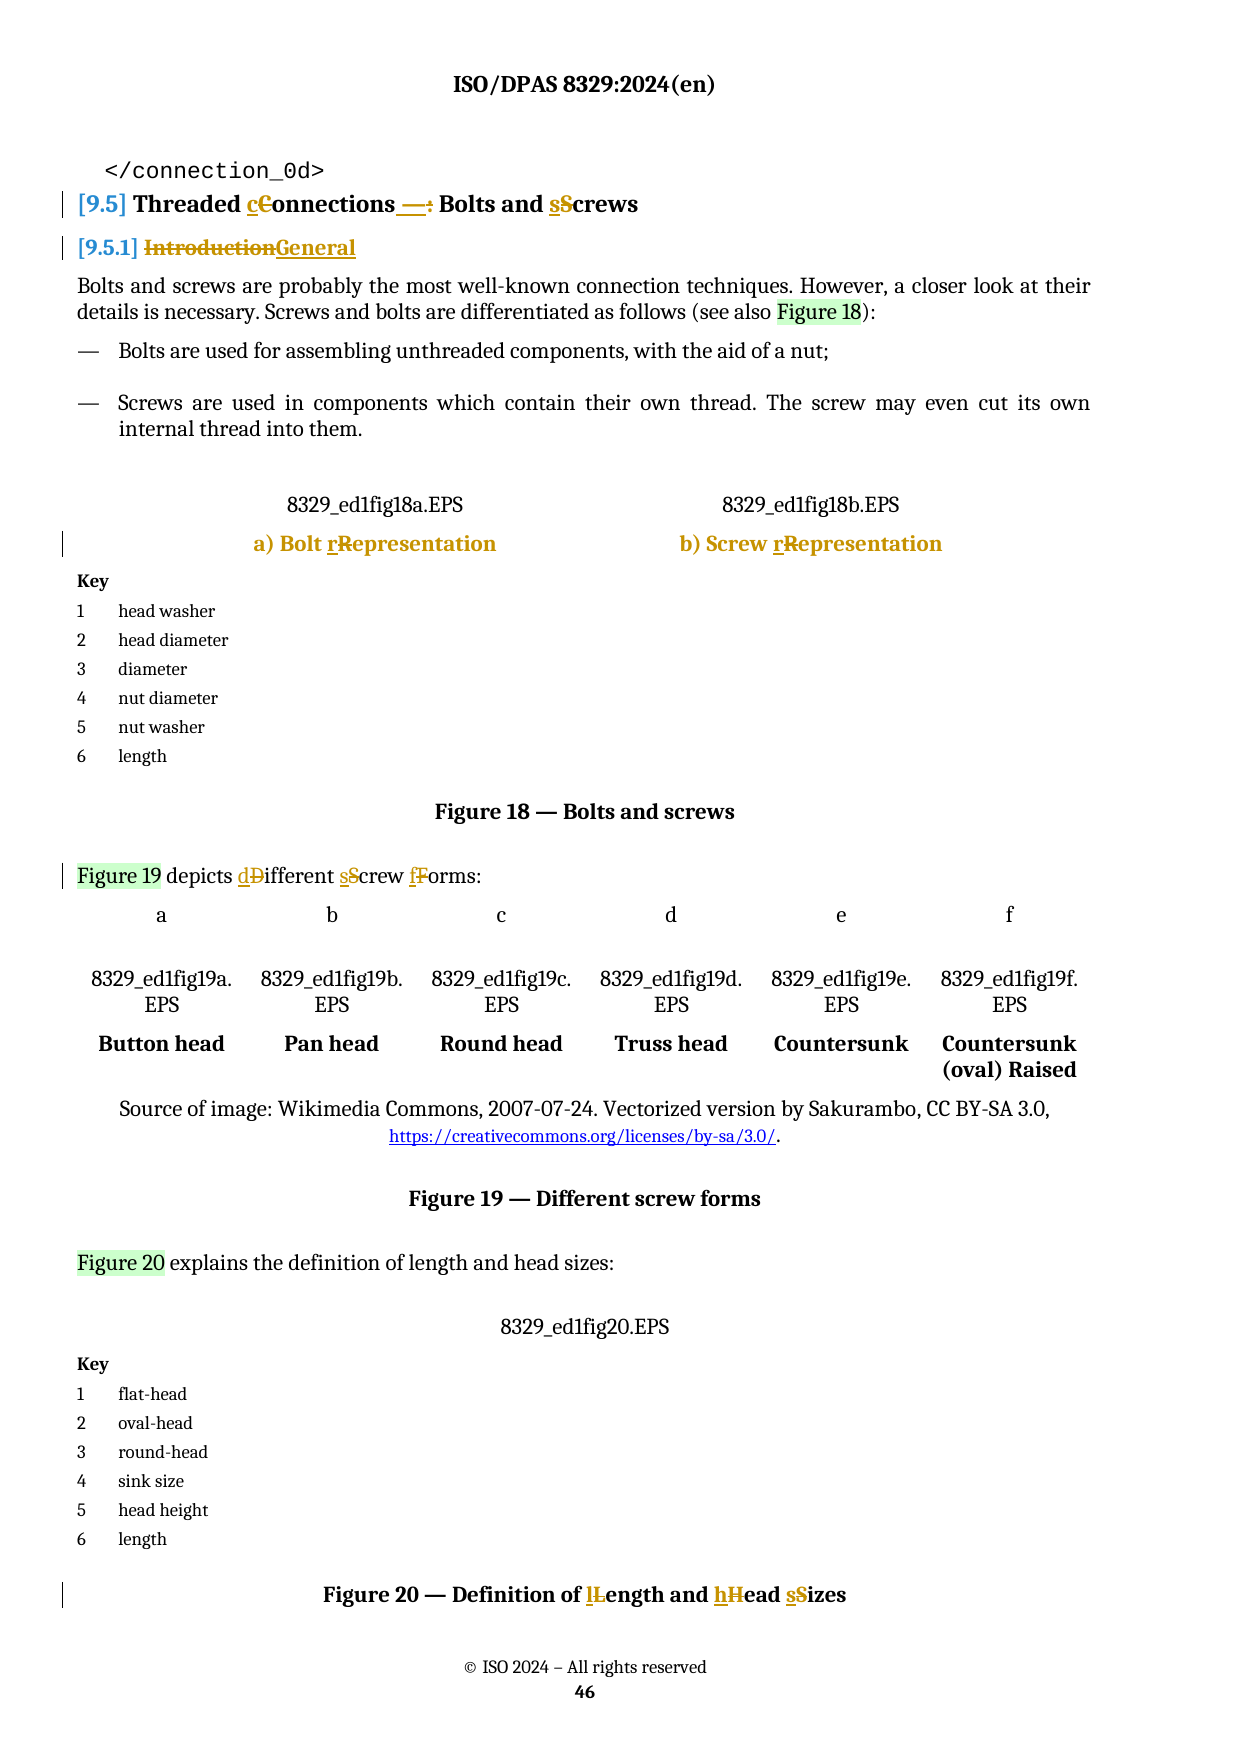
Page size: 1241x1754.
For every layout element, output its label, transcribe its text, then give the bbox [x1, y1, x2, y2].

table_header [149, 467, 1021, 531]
list — Bolts are used for assembling unthreaded components, with the aid of a nut; [77, 338, 1092, 364]
title Figure 19 — Different screw forms [77, 1186, 1092, 1212]
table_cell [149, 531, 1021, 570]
subtitle Threaded onnections Bolts and crews [77, 191, 1092, 217]
title Key [77, 1353, 1092, 1376]
text Figure 19 depicts ifferent crew orms: [161, 863, 1092, 889]
text Figure 20 explains the definition of length and head sizes: [165, 1250, 1092, 1276]
title Figure 20 — Definition of ength and ead izes [77, 1582, 1092, 1608]
text Bolts and screws are probably the most well-known connection techniques. However, a closer look at their details is necessary. Screws and bolts are differentiated as follows (see also Figure 18): [77, 273, 1092, 325]
title Key [77, 570, 1092, 593]
text 8329_ed1fig20.EPS [77, 1314, 1092, 1340]
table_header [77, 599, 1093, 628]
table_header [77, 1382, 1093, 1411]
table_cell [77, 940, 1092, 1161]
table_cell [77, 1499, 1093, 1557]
text </connection_0d> [77, 159, 1092, 185]
list — Screws are used in components which contain their own thread. The screw may even cut its own internal thread into them. [77, 389, 1092, 442]
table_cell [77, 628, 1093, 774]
title Figure 18 — Bolts and screws [77, 799, 1092, 825]
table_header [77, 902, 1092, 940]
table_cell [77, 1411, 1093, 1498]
